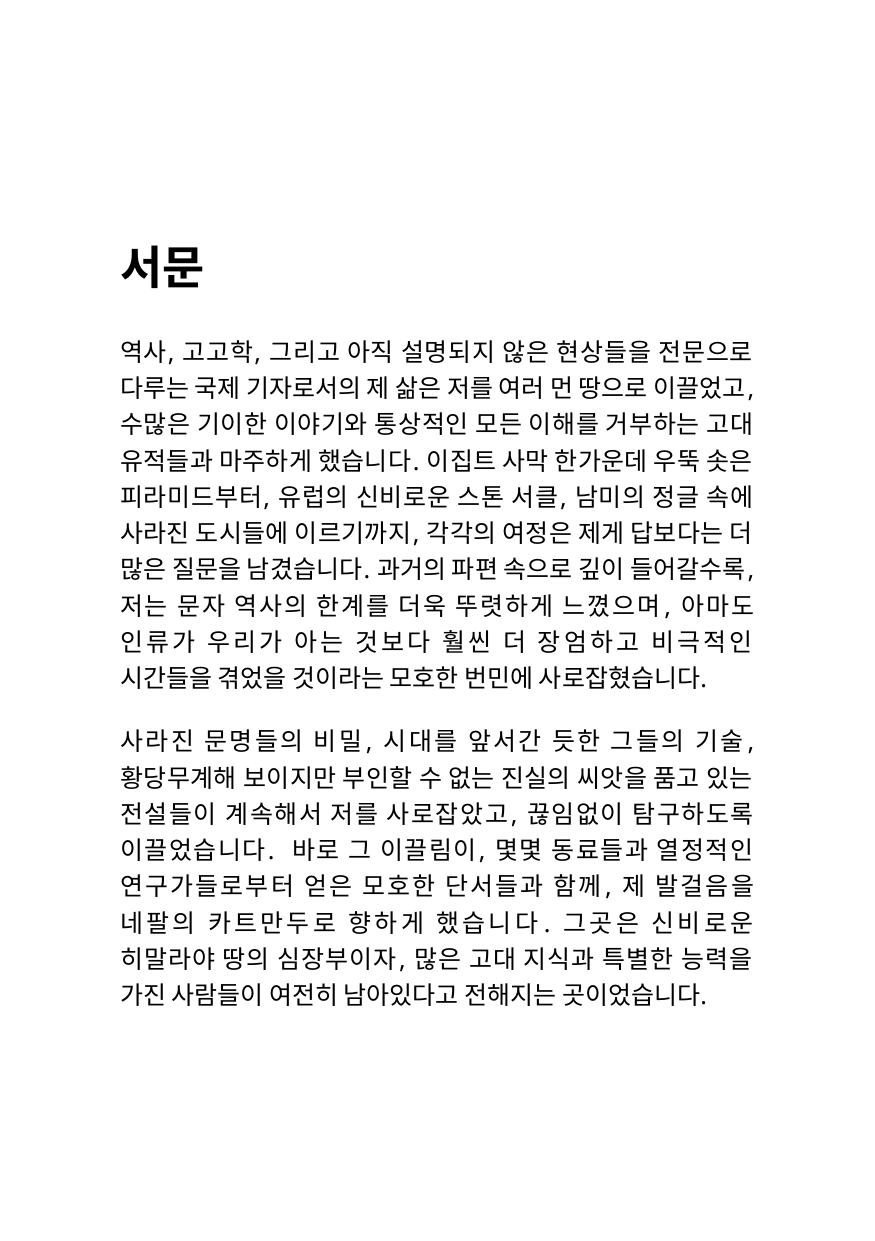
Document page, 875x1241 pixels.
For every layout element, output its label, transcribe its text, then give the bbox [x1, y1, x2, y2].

text 역사, 고고학, 그리고 아직 설명되지 않은 현상들을 전문으로 다루는 국제 기자로서의 제 삶은 저를 여러 먼 땅으로 이끌었고, 수많은 기이한 이야기와 통상적인 모든 이해를 거부하는 고대 유적들과 마주하게 했습니다. 이집트 사막 한가운데 우뚝 솟은 피라미드부터, 유럽의 신비로운 스톤 서클, 남미의 정글 속에 사라진 도시들에 이르기까지, 각각의 여정은 제게 답보다는 더 많은 질문을 남겼습니다. 과거의 파편 속으로 깊이 들어갈수록, 저는 문자 역사의 한계를 더욱 뚜렷하게 느꼈으며, 아마도 인류가 우리가 아는 것보다 훨씬 더 장엄하고 비극적인 시간들을 겪었을 것이라는 모호한 번민에 사로잡혔습니다. [120, 332, 754, 695]
subtitle 서문 [120, 232, 754, 298]
text 사라진 문명들의 비밀, 시대를 앞서간 듯한 그들의 기술, 황당무계해 보이지만 부인할 수 없는 진실의 씨앗을 품고 있는 전설들이 계속해서 저를 사로잡았고, 끊임없이 탐구하도록 이끌었습니다. 바로 그 이끌림이, 몇몇 동료들과 열정적인 연구가들로부터 얻은 모호한 단서들과 함께, 제 발걸음을 네팔의 카트만두로 향하게 했습니다. 그곳은 신비로운 히말라야 땅의 심장부이자, 많은 고대 지식과 특별한 능력을 가진 사람들이 여전히 남아있다고 전해지는 곳이었습니다. [120, 722, 754, 1012]
